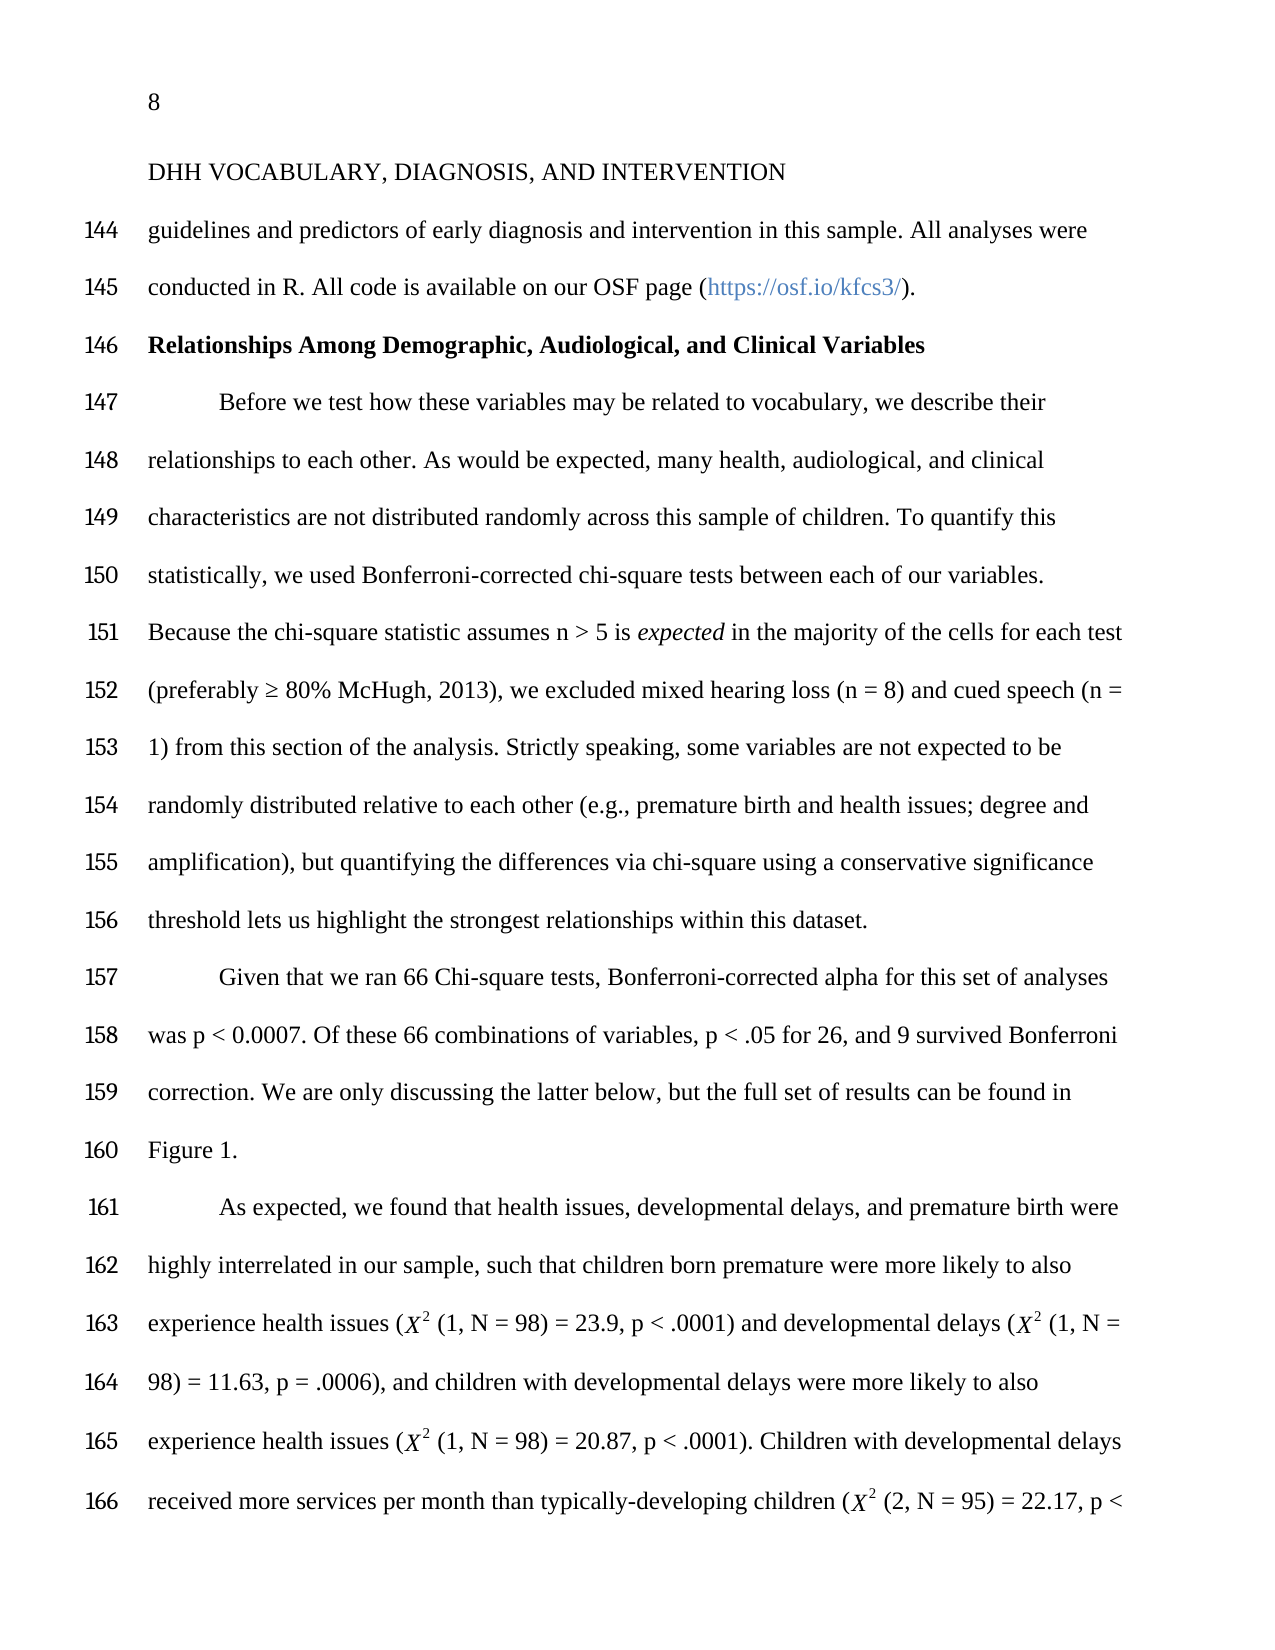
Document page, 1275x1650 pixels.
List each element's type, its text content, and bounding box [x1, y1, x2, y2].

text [148, 215, 1127, 301]
text Before we test how these variables may be related to vocabulary, we describe their relationships to each other. As would be expected, many health, audiological, and clinical characteristics are not distributed randomly across this sample of children. To quantify this statistically, we used Bonferroni-corrected chi-square tests between each of our variables. Because the chi-square statistic assumes n > 5 is expected in the majority of the cells for each test (preferably 80% McHugh, 2013), we excluded mixed hearing loss (n = 8) and cued speech (n = 1) from this section of the analysis. Strictly speaking, some variables are not expected to be randomly distributed relative to each other (e.g., premature birth and health issues; degree and amplification), but quantifying the differences via chi-square using a conservative significance threshold lets us highlight the strongest relationships within this dataset. [148, 387, 1127, 934]
subtitle Relationships Among Demographic, Audiological, and Clinical Variables [148, 330, 1127, 359]
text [148, 1192, 1127, 1516]
text Given that we ran 66 Chi-square tests, Bonferroni-corrected alpha for this set of analyses was p < 0.0007. Of these 66 combinations of variables, p < .05 for 26, and 9 survived Bonferroni correction. We are only discussing the latter below, but the full set of results can be found in Figure 1. [148, 962, 1127, 1164]
